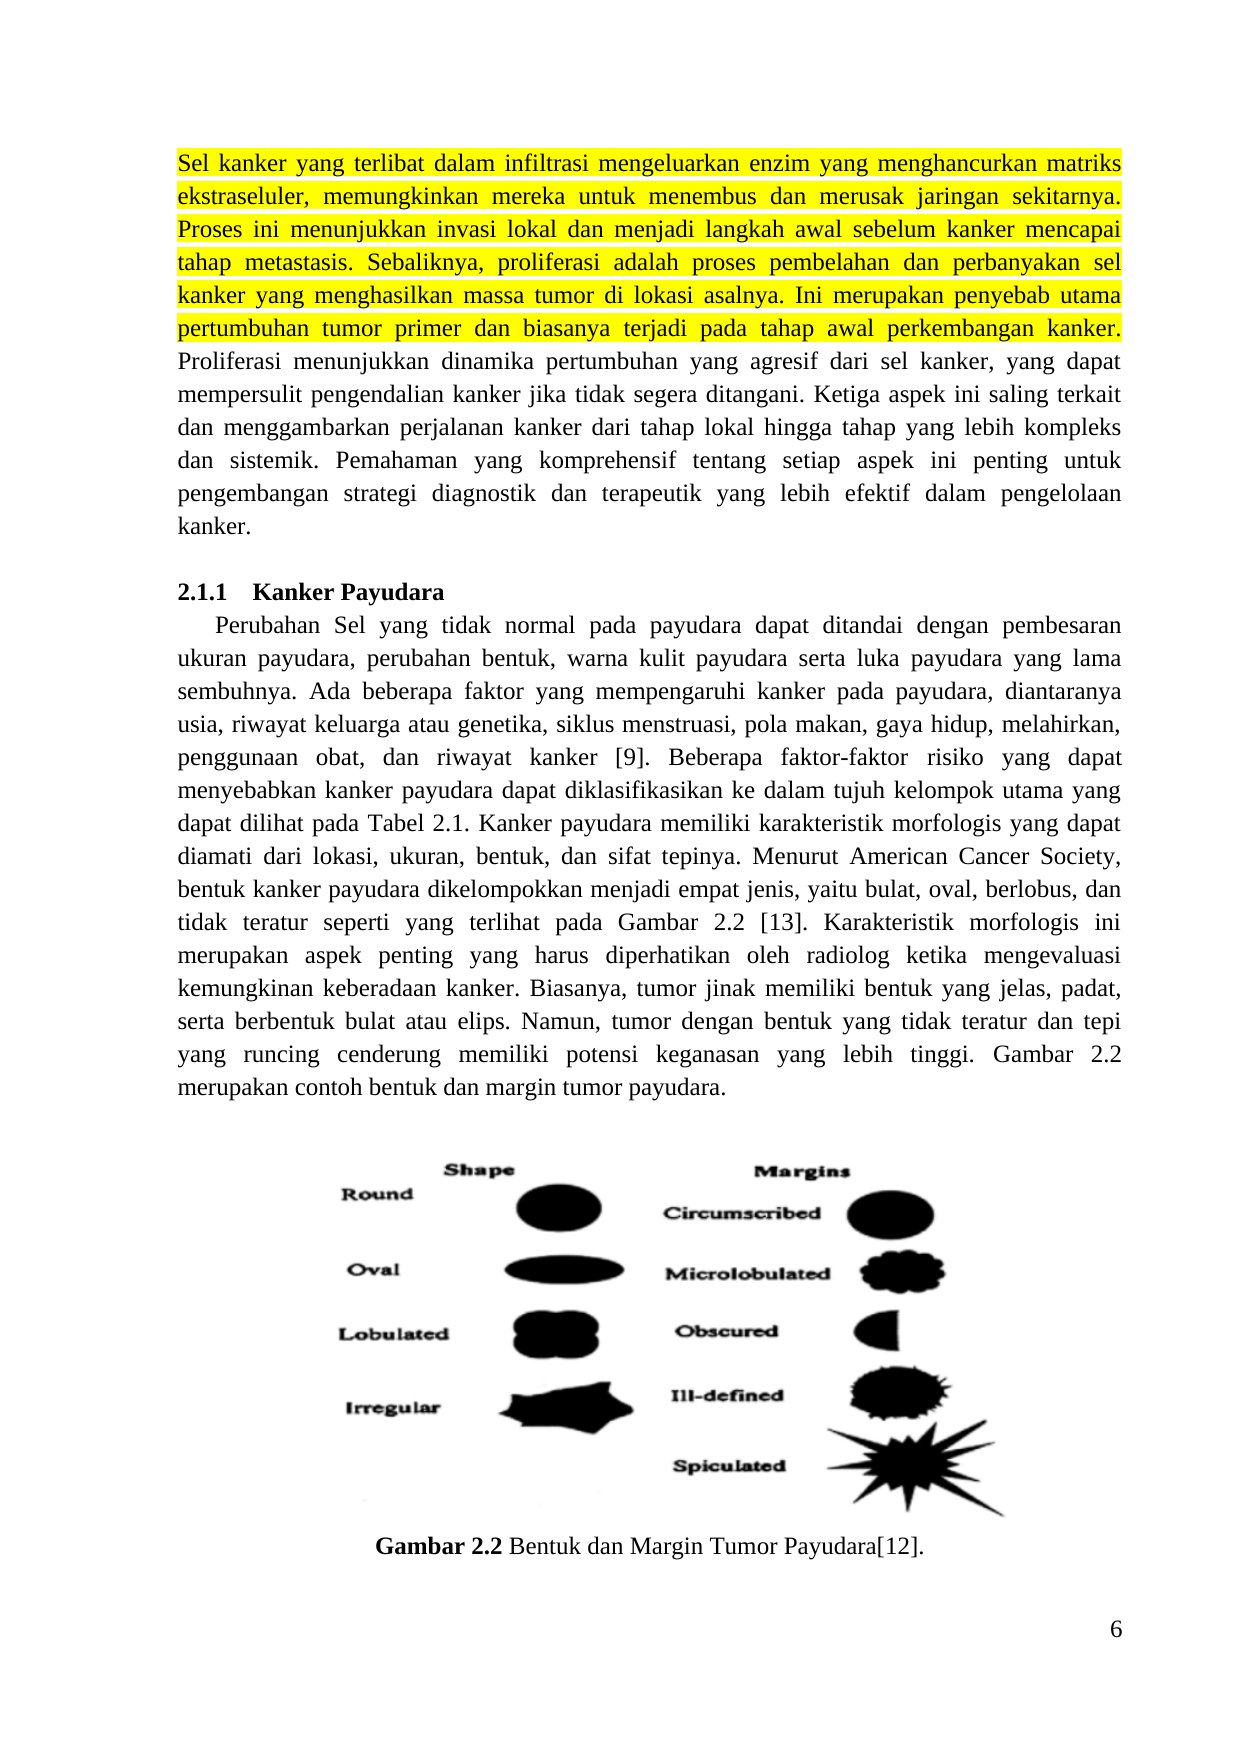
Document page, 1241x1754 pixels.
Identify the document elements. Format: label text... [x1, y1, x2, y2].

text Sel kanker yang terlibat dalam infiltrasi mengeluarkan enzim yang menghancurkan matriks ekstraseluler, memungkinkan mereka untuk menembus dan merusak jaringan sekitarnya. Proses ini menunjukkan invasi lokal dan menjadi langkah awal sebelum kanker mencapai tahap metastasis. Sebaliknya, proliferasi adalah proses pembelahan dan perbanyakan sel kanker yang menghasilkan massa tumor di lokasi asalnya. Ini merupakan penyebab utama pertumbuhan tumor primer dan biasanya terjadi pada tahap awal perkembangan kanker. Proliferasi menunjukkan dinamika pertumbuhan yang agresif dari sel kanker, yang dapat mempersulit pengendalian kanker jika tidak segera ditangani. Ketiga aspek ini saling terkait dan menggambarkan perjalanan kanker dari tahap lokal hingga tahap yang lebih kompleks dan sistemik. Pemahaman yang komprehensif tentang setiap aspek ini penting untuk pengembangan strategi diagnostik dan terapeutik yang lebih efektif dalam pengelolaan kanker. [177, 342, 1122, 540]
text Perubahan Sel yang tidak normal pada payudara dapat ditandai dengan pembesaran ukuran payudara, perubahan bentuk, warna kulit payudara serta luka payudara yang lama sembuhnya. Ada beberapa faktor yang mempengaruhi kanker pada payudara, diantaranya usia, riwayat keluarga atau genetika, siklus menstruasi, pola makan, gaya hidup, melahirkan, penggunaan obat, dan riwayat kanker [9]. Beberapa faktor-faktor risiko yang dapat menyebabkan kanker payudara dapat diklasifikasikan ke dalam tujuh kelompok utama yang dapat dilihat pada Tabel 2.1. Kanker payudara memiliki karakteristik morfologis yang dapat diamati dari lokasi, ukuran, bentuk, dan sifat tepinya. Menurut American Cancer Society, bentuk kanker payudara dikelompokkan menjadi empat jenis, yaitu bulat, oval, berlobus, dan tidak teratur seperti yang terlihat pada Gambar 2.2 [13]. Karakteristik morfologis ini merupakan aspek penting yang harus diperhatikan oleh radiolog ketika mengevaluasi kemungkinan keberadaan kanker. Biasanya, tumor jinak memiliki bentuk yang jelas, padat, serta berbentuk bulat atau elips. Namun, tumor dengan bentuk yang tidak teratur dan tepi yang runcing cenderung memiliki potensi keganasan yang lebih tinggi. Gambar 2.2 merupakan contoh bentuk dan margin tumor payudara. [177, 610, 1122, 1101]
subtitle Kanker Payudara [177, 577, 1122, 606]
picture [317, 1138, 1020, 1527]
text Gambar 2.2 Bentuk dan Margin Tumor Payudara[12]. [177, 1531, 1122, 1560]
